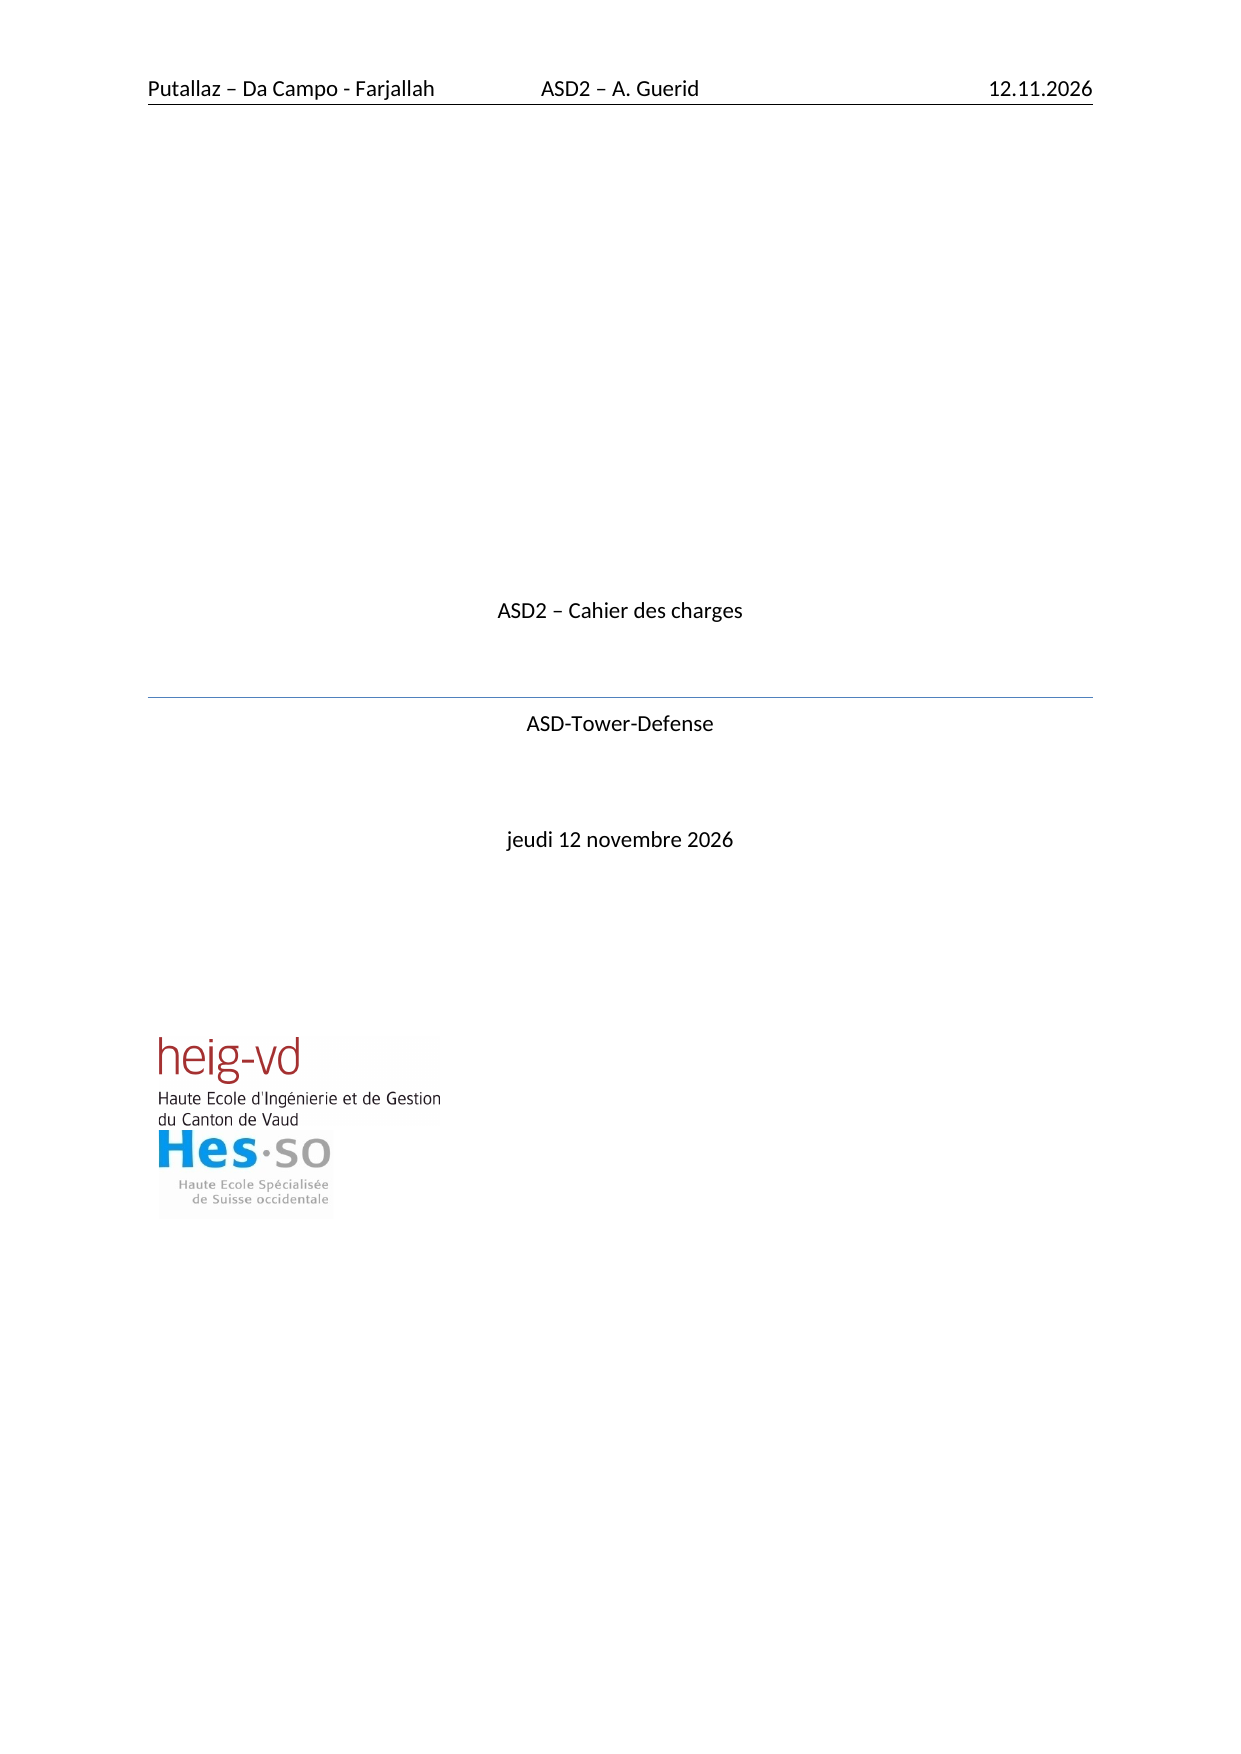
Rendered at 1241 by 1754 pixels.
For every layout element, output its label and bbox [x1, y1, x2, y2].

picture [158, 1036, 440, 1126]
picture [158, 1130, 334, 1219]
